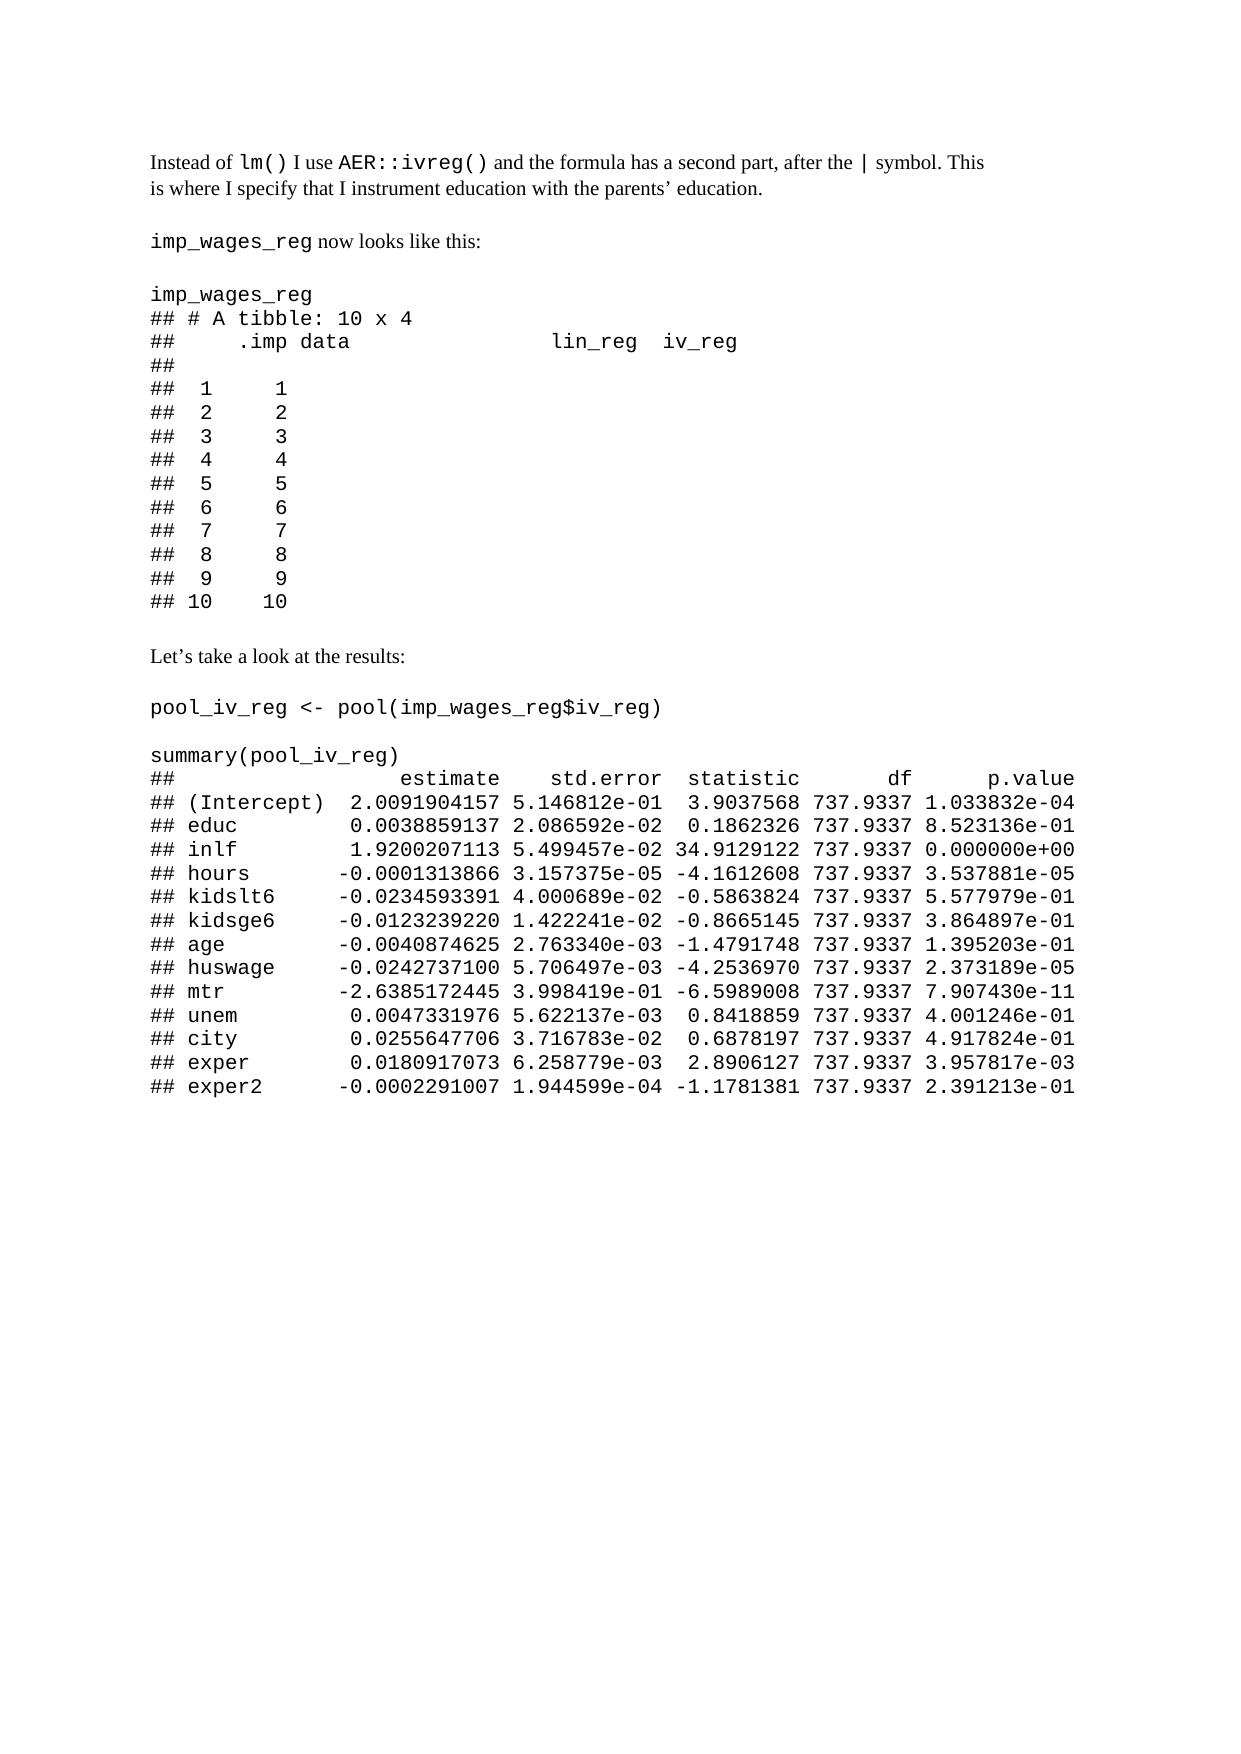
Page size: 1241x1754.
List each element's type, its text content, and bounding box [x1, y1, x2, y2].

text ## 5 5 [150, 473, 1090, 497]
text ## 7 7 [150, 520, 1090, 544]
text ## educ 0.0038859137 2.086592e-02 0.1862326 737.9337 8.523136e-01 [150, 816, 1090, 839]
text ## [150, 355, 1090, 378]
text ## .imp data lin_reg iv_reg [150, 331, 1090, 355]
text ## city 0.0255647706 3.716783e-02 0.6878197 737.9337 4.917824e-01 [150, 1028, 1090, 1052]
text imp_wages_reg [150, 284, 1090, 307]
text ## 4 4 [150, 449, 1090, 473]
text ## kidsge6 -0.0123239220 1.422241e-02 -0.8665145 737.9337 3.864897e-01 [150, 910, 1090, 934]
text ## huswage -0.0242737100 5.706497e-03 -4.2536970 737.9337 2.373189e-05 [150, 957, 1090, 981]
text pool_iv_reg <- pool(imp_wages_reg$iv_reg) [150, 697, 1090, 721]
text ## 3 3 [150, 426, 1090, 449]
text ## 10 10 [150, 591, 1090, 615]
text ## unem 0.0047331976 5.622137e-03 0.8418859 737.9337 4.001246e-01 [150, 1005, 1090, 1028]
text imp_wages_reg now looks like this: [150, 229, 1090, 255]
text ## exper2 -0.0002291007 1.944599e-04 -1.1781381 737.9337 2.391213e-01 [150, 1076, 1090, 1099]
text ## age -0.0040874625 2.763340e-03 -1.4791748 737.9337 1.395203e-01 [150, 934, 1090, 957]
text summary(pool_iv_reg) [150, 744, 1090, 768]
text ## 1 1 [150, 378, 1090, 402]
text ## # A tibble: 10 x 4 [150, 307, 1090, 331]
text ## 6 6 [150, 497, 1090, 520]
text ## 2 2 [150, 402, 1090, 426]
text ## 8 8 [150, 544, 1090, 568]
text ## estimate std.error statistic df p.value [150, 768, 1090, 792]
text ## kidslt6 -0.0234593391 4.000689e-02 -0.5863824 737.9337 5.577979e-01 [150, 886, 1090, 910]
text ## (Intercept) 2.0091904157 5.146812e-01 3.9037568 737.9337 1.033832e-04 [150, 792, 1090, 816]
text Let’s take a look at the results: [150, 644, 1090, 668]
text ## inlf 1.9200207113 5.499457e-02 34.9129122 737.9337 0.000000e+00 [150, 839, 1090, 863]
text ## mtr -2.6385172445 3.998419e-01 -6.5989008 737.9337 7.907430e-11 [150, 981, 1090, 1005]
text ## exper 0.0180917073 6.258779e-03 2.8906127 737.9337 3.957817e-03 [150, 1052, 1090, 1076]
text ## 9 9 [150, 568, 1090, 591]
text ## hours -0.0001313866 3.157375e-05 -4.1612608 737.9337 3.537881e-05 [150, 863, 1090, 886]
